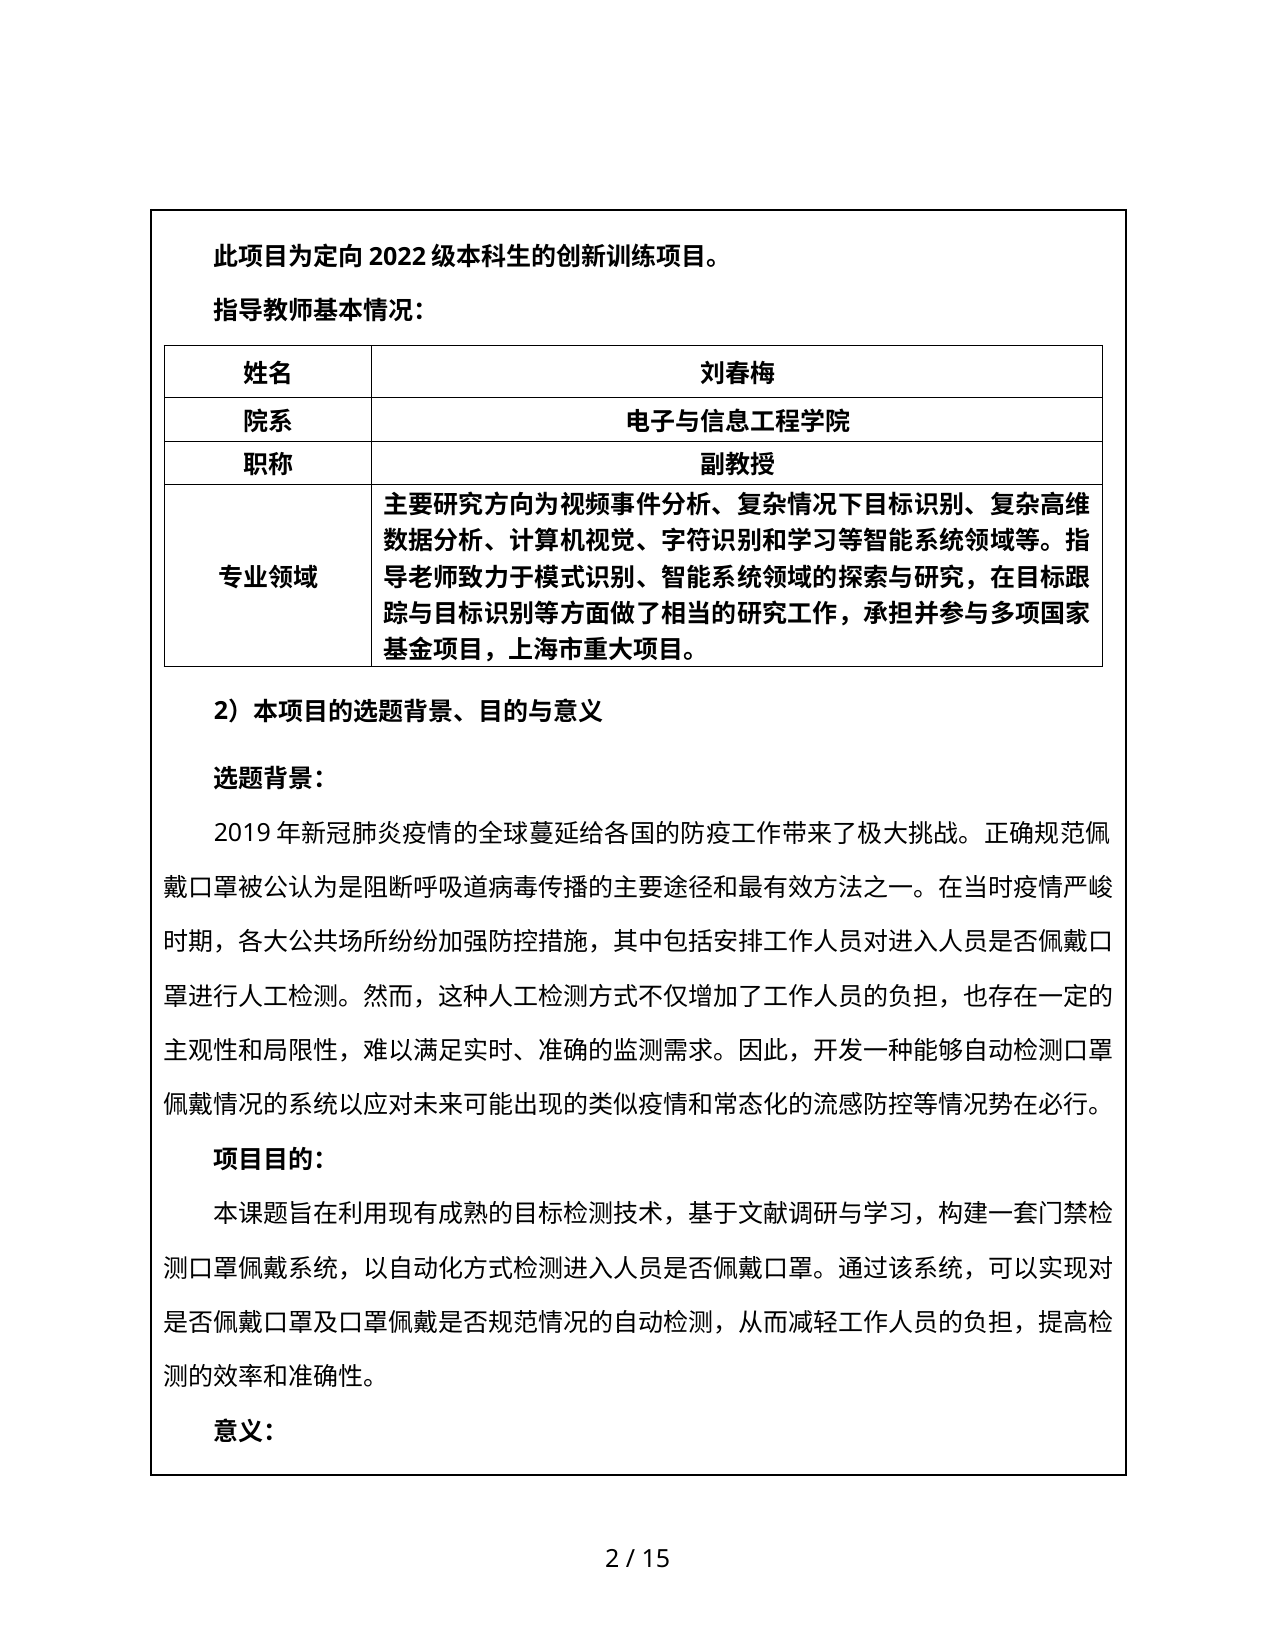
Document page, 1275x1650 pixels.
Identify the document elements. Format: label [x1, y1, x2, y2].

table_header [152, 211, 1125, 1474]
